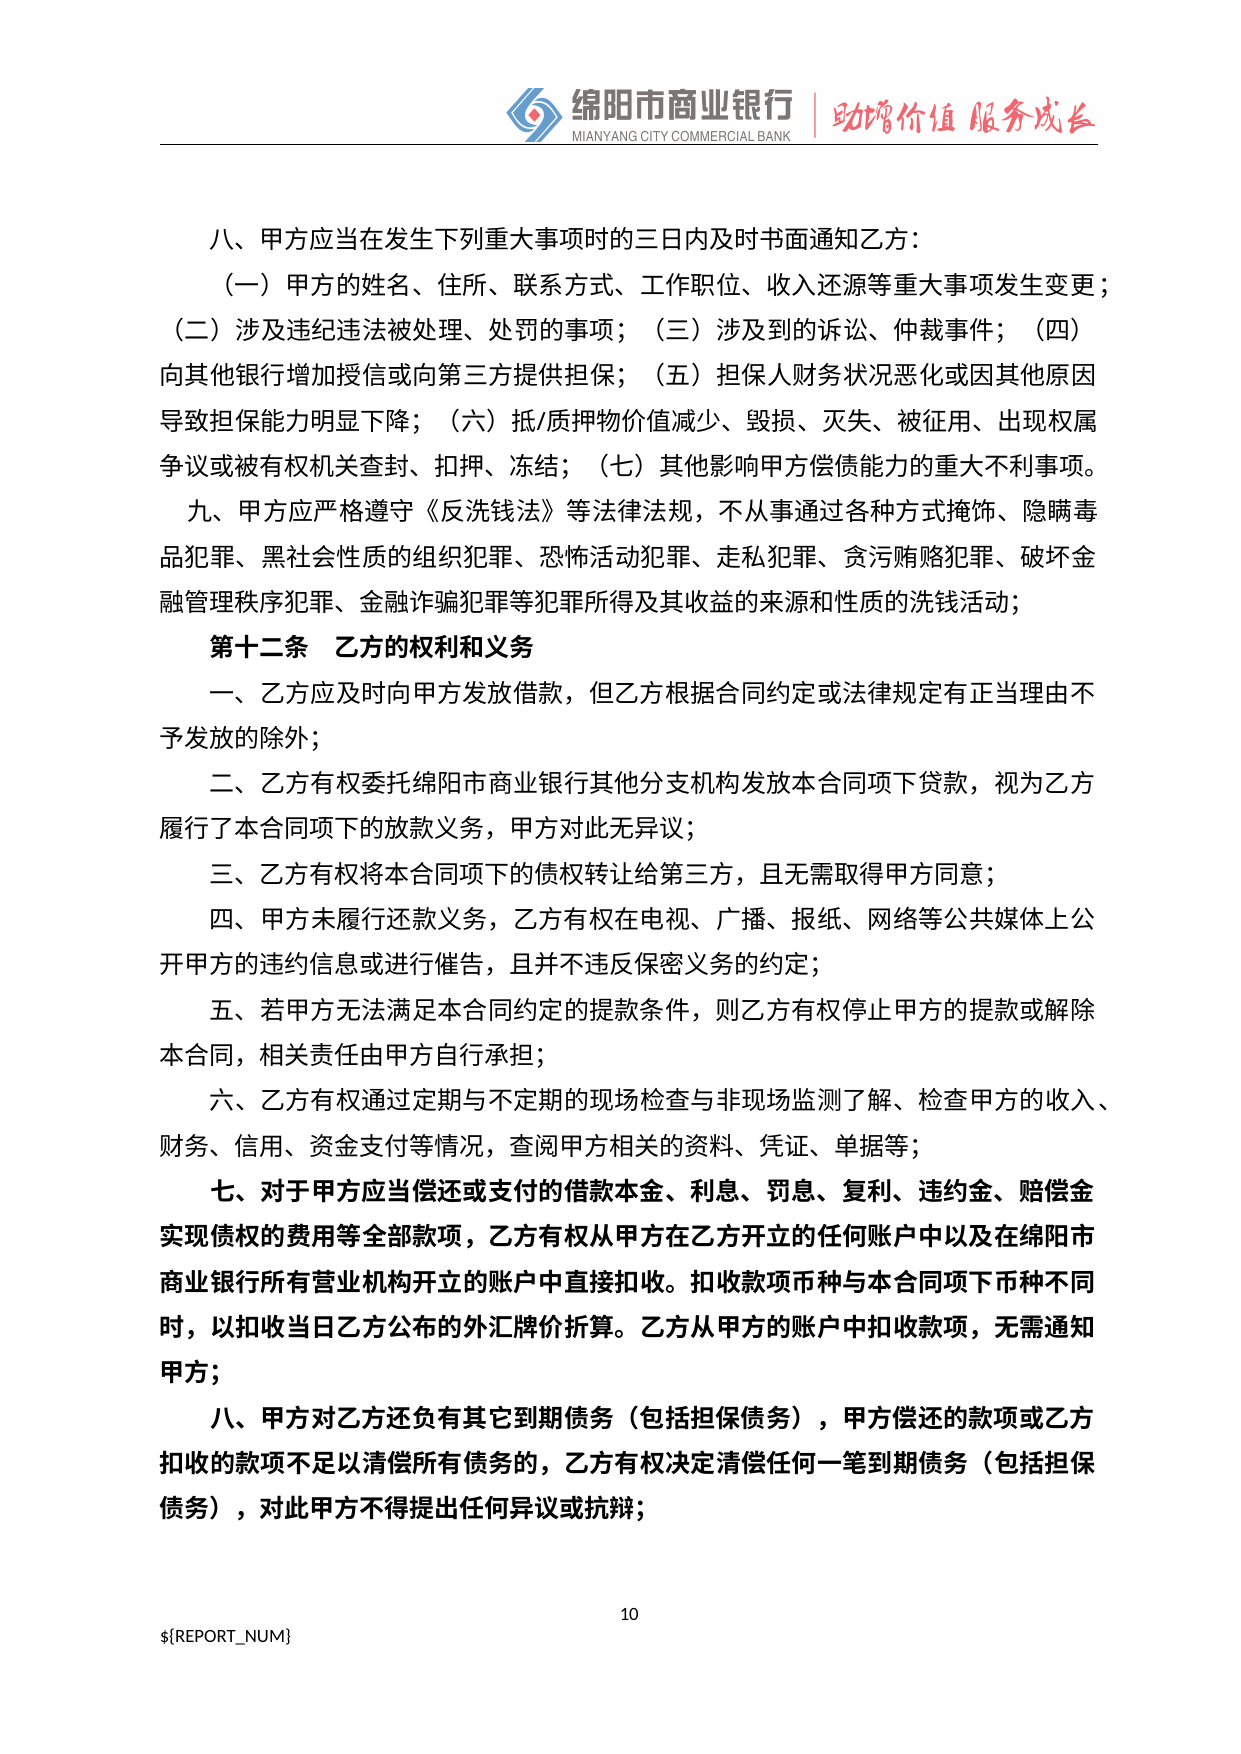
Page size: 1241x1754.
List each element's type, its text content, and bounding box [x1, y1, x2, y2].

text 三、乙方有权将本合同项下的债权转让给第三方，且无需取得甲方同意； [159, 847, 1098, 892]
text 七、对于甲方应当偿还或支付的借款本金、利息、罚息、复利、违约金、赔偿金、实现债权的费用等全部款项，乙方有权从甲方在乙方开立的任何账户中以及在绵阳市商业银行所有营业机构开立的账户中直接扣收。扣收款项币种与本合同项下币种不同时，以扣收当日乙方公布的外汇牌价折算。乙方从甲方的账户中扣收款项，无需通知甲方； [159, 1164, 1098, 1391]
picture [506, 88, 1096, 142]
text 五、若甲方无法满足本合同约定的提款条件，则乙方有权停止甲方的提款或解除本合同，相关责任由甲方自行承担； [159, 983, 1098, 1073]
text 九、甲方应严格遵守《反洗钱法》等法律法规，不从事通过各种方式掩饰、隐瞒毒品犯罪、黑社会性质的组织犯罪、恐怖活动犯罪、走私犯罪、贪污贿赂犯罪、破坏金融管理秩序犯罪、金融诈骗犯罪等犯罪所得及其收益的来源和性质的洗钱活动； [159, 484, 1098, 620]
text 一、乙方应及时向甲方发放借款，但乙方根据合同约定或法律规定有正当理由不予发放的除外； [159, 666, 1098, 756]
text 八、甲方应当在发生下列重大事项时的三日内及时书面通知乙方： [159, 213, 1098, 258]
text 第十二条 乙方的权利和义务 [159, 620, 1098, 666]
text （一）甲方的姓名、住所、联系方式、工作职位、收入还源等重大事项发生变更；（二）涉及违纪违法被处理、处罚的事项；（三）涉及到的诉讼、仲裁事件；（四）向其他银行增加授信或向第三方提供担保；（五）担保人财务状况恶化或因其他原因导致担保能力明显下降；（六）抵/质押物价值减少、毁损、灭失、被征用、出现权属争议或被有权机关查封、扣押、冻结；（七）其他影响甲方偿债能力的重大不利事项。 [159, 258, 1098, 484]
text 六、乙方有权通过定期与不定期的现场检查与非现场监测了解、检查甲方的收入、财务、信用、资金支付等情况，查阅甲方相关的资料、凭证、单据等； [159, 1073, 1098, 1164]
text 二、乙方有权委托绵阳市商业银行其他分支机构发放本合同项下贷款，视为乙方履行了本合同项下的放款义务，甲方对此无异议； [159, 756, 1098, 847]
text 八、甲方对乙方还负有其它到期债务（包括担保债务），甲方偿还的款项或乙方扣收的款项不足以清偿所有债务的，乙方有权决定清偿任何一笔到期债务（包括担保债务），对此甲方不得提出任何异议或抗辩； [159, 1391, 1098, 1527]
text 四、甲方未履行还款义务，乙方有权在电视、广播、报纸、网络等公共媒体上公开甲方的违约信息或进行催告，且并不违反保密义务的约定； [159, 892, 1098, 983]
